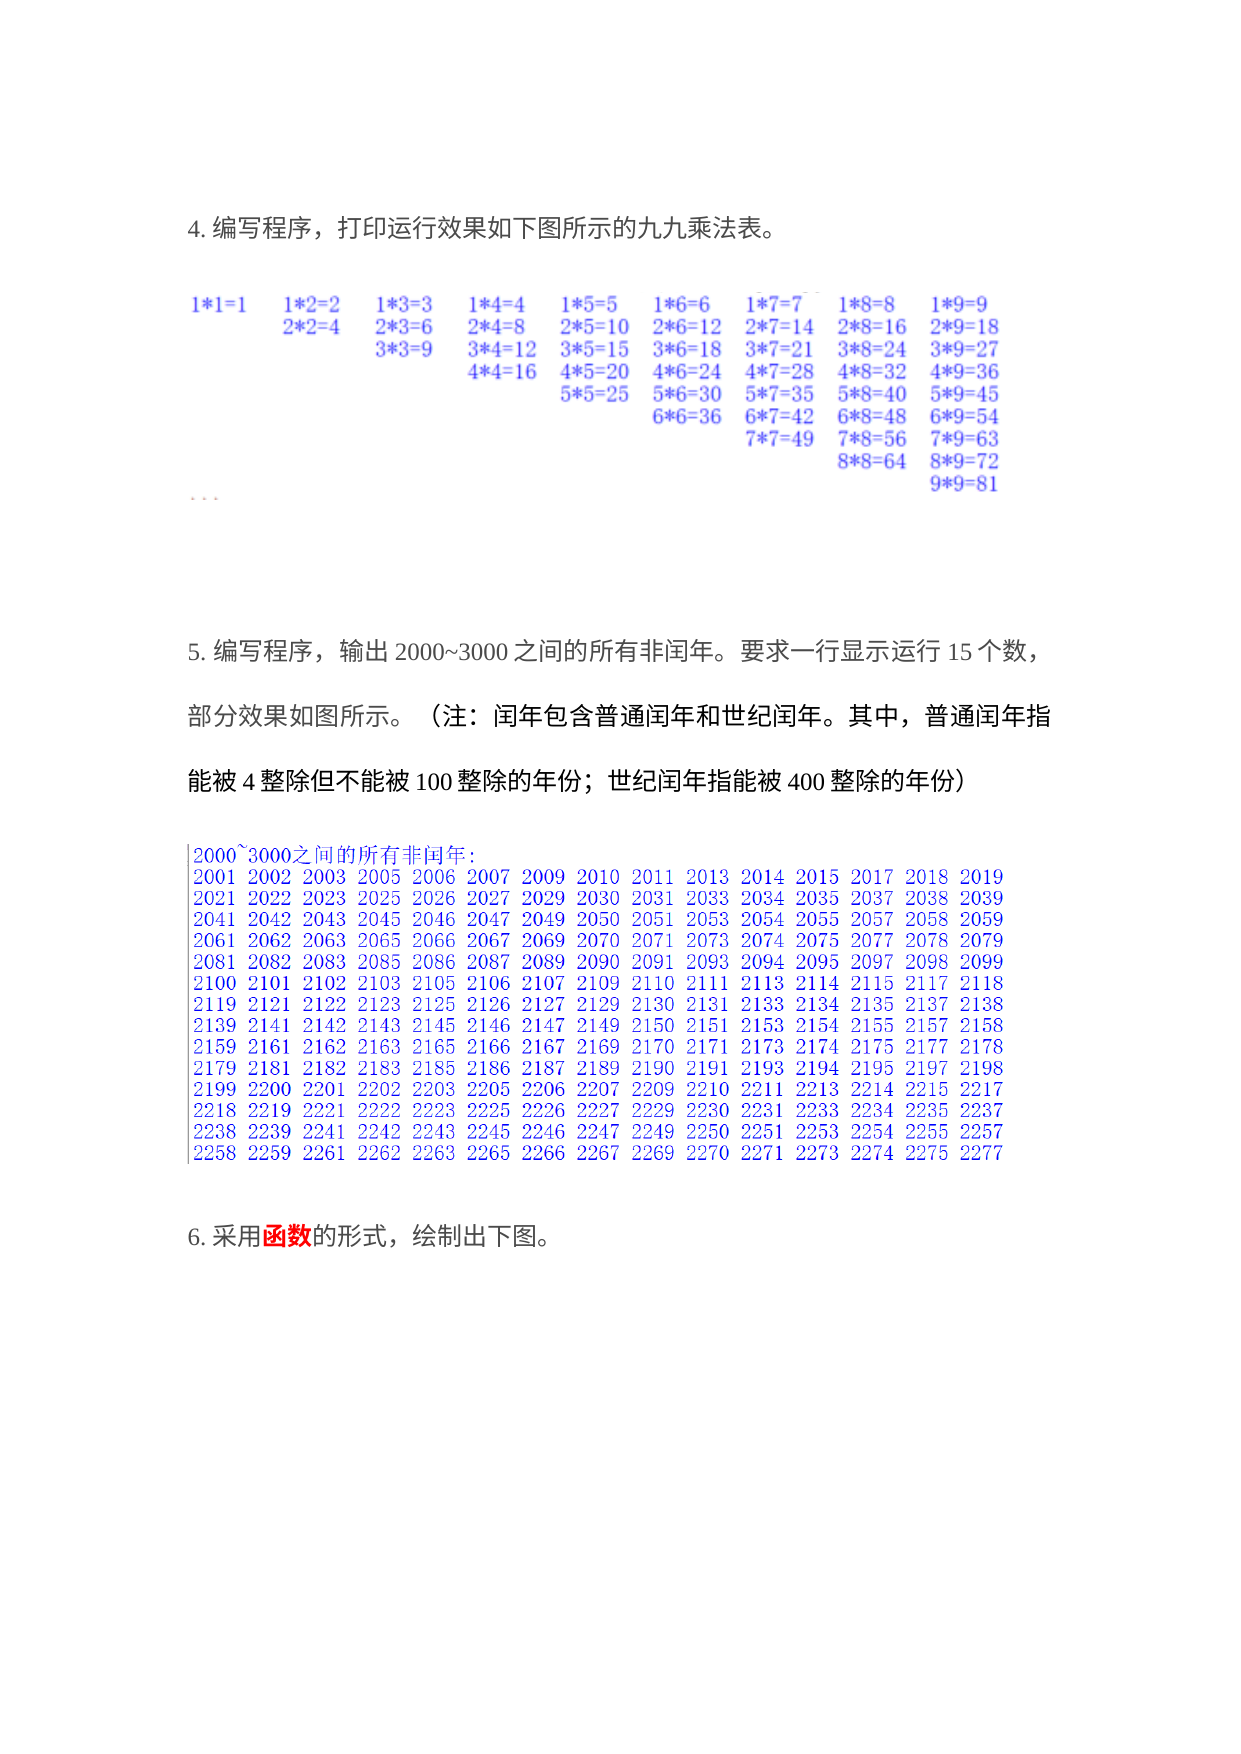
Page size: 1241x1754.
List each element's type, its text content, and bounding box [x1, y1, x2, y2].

text 6. 采用函数的形式，绘制出下图。 [187, 1202, 1053, 1267]
text 4. 编写程序，打印运行效果如下图所示的九九乘法表。 [187, 194, 1053, 259]
picture [187, 844, 1022, 1164]
picture [187, 292, 1059, 500]
text 5. 编写程序，输出2000~3000之间的所有非闰年。要求一行显示运行15个数，部分效果如图所示。（注：闰年包含普通闰年和世纪闰年。其中，普通闰年指能被4整除但不能被100整除的年份；世纪闰年指能被400整除的年份） [187, 617, 1053, 812]
